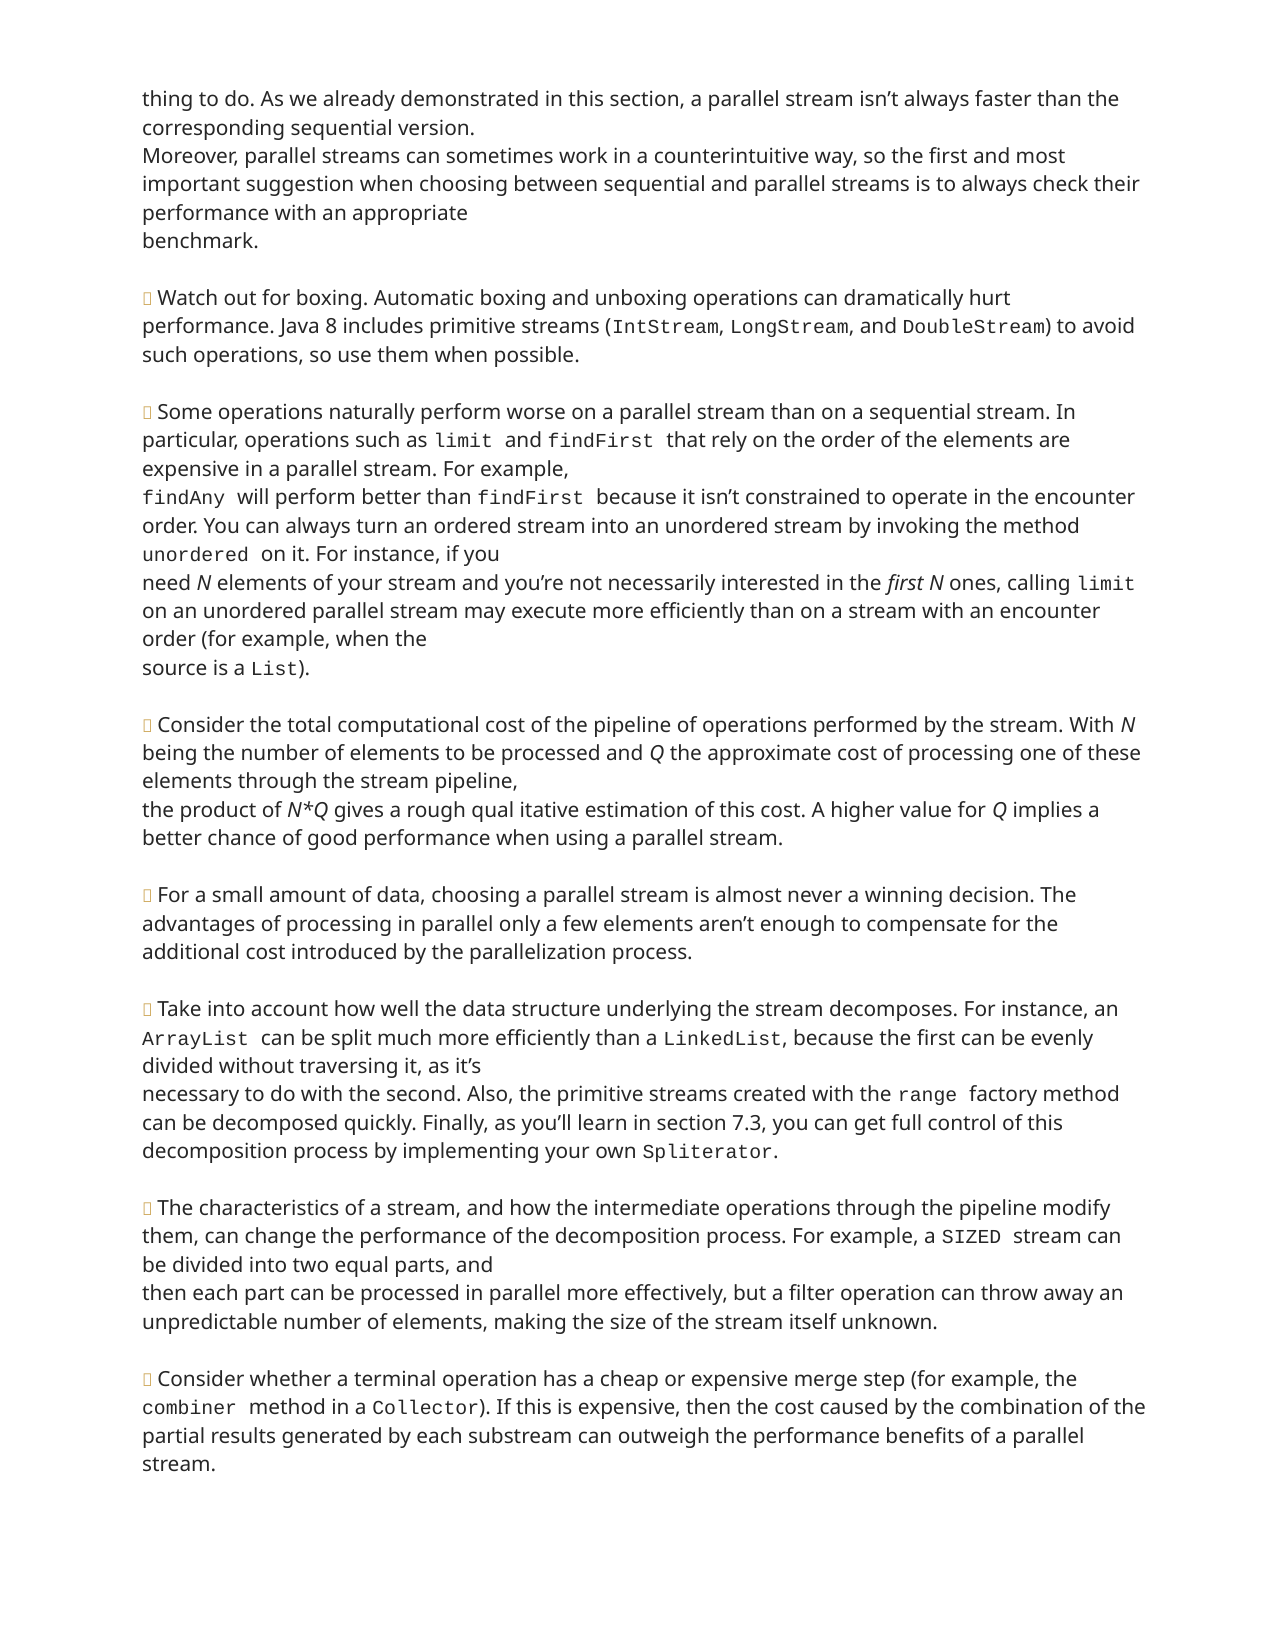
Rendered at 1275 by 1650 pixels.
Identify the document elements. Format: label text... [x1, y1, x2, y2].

text benchmark. [142, 226, 1149, 255]
text  Watch out for boxing. Automatic boxing and unboxing operations can dramatically hurt performance. Java 8 includes primitive streams (IntStream, LongStream, and DoubleStream) to avoid such operations, so use them when possible. [142, 283, 1149, 368]
text source is a List). [142, 653, 1149, 681]
text  Consider the total computational cost of the pipeline of operations performed by the stream. With N being the number of elements to be processed and Q the approximate cost of processing one of these elements through the stream pipeline, [142, 710, 1149, 795]
text then each part can be processed in parallel more effectively, but a filter operation can throw away an unpredictable number of elements, making the size of the stream itself unknown. [142, 1278, 1149, 1335]
text  For a small amount of data, choosing a parallel stream is almost never a winning decision. The advantages of processing in parallel only a few elements aren’t enough to compensate for the additional cost introduced by the parallelization process. [142, 880, 1149, 966]
text  Some operations naturally perform worse on a parallel stream than on a sequential stream. In particular, operations such as limit and findFirst that rely on the order of the elements are expensive in a parallel stream. For example, [142, 397, 1149, 482]
text necessary to do with the second. Also, the primitive streams created with the range factory method can be decomposed quickly. Finally, as you’ll learn in section 7.3, you can get full control of this decomposition process by implementing your own Spliterator. [142, 1079, 1149, 1165]
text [142, 84, 1149, 141]
text need N elements of your stream and you’re not necessarily interested in the first N ones, calling limit on an unordered parallel stream may execute more efficiently than on a stream with an encounter order (for example, when the [142, 568, 1149, 653]
text Moreover, parallel streams can sometimes work in a counterintuitive way, so the first and most important suggestion when choosing between sequential and parallel streams is to always check their performance with an appropriate [142, 141, 1149, 226]
text findAny will perform better than findFirst because it isn’t constrained to operate in the encounter order. You can always turn an ordered stream into an unordered stream by invoking the method unordered on it. For instance, if you [142, 482, 1149, 568]
text the product of N*Q gives a rough qual itative estimation of this cost. A higher value for Q implies a better chance of good performance when using a parallel stream. [142, 795, 1149, 852]
text  Take into account how well the data structure underlying the stream decomposes. For instance, an ArrayList can be split much more efficiently than a LinkedList, because the first can be evenly divided without traversing it, as it’s [142, 994, 1149, 1079]
text  Consider whether a terminal operation has a cheap or expensive merge step (for example, the combiner method in a Collector). If this is expensive, then the cost caused by the combination of the partial results generated by each substream can outweigh the performance benefits of a parallel stream. [142, 1364, 1149, 1478]
text  The characteristics of a stream, and how the intermediate operations through the pipeline modify them, can change the performance of the decomposition process. For example, a SIZED stream can be divided into two equal parts, and [142, 1193, 1149, 1278]
